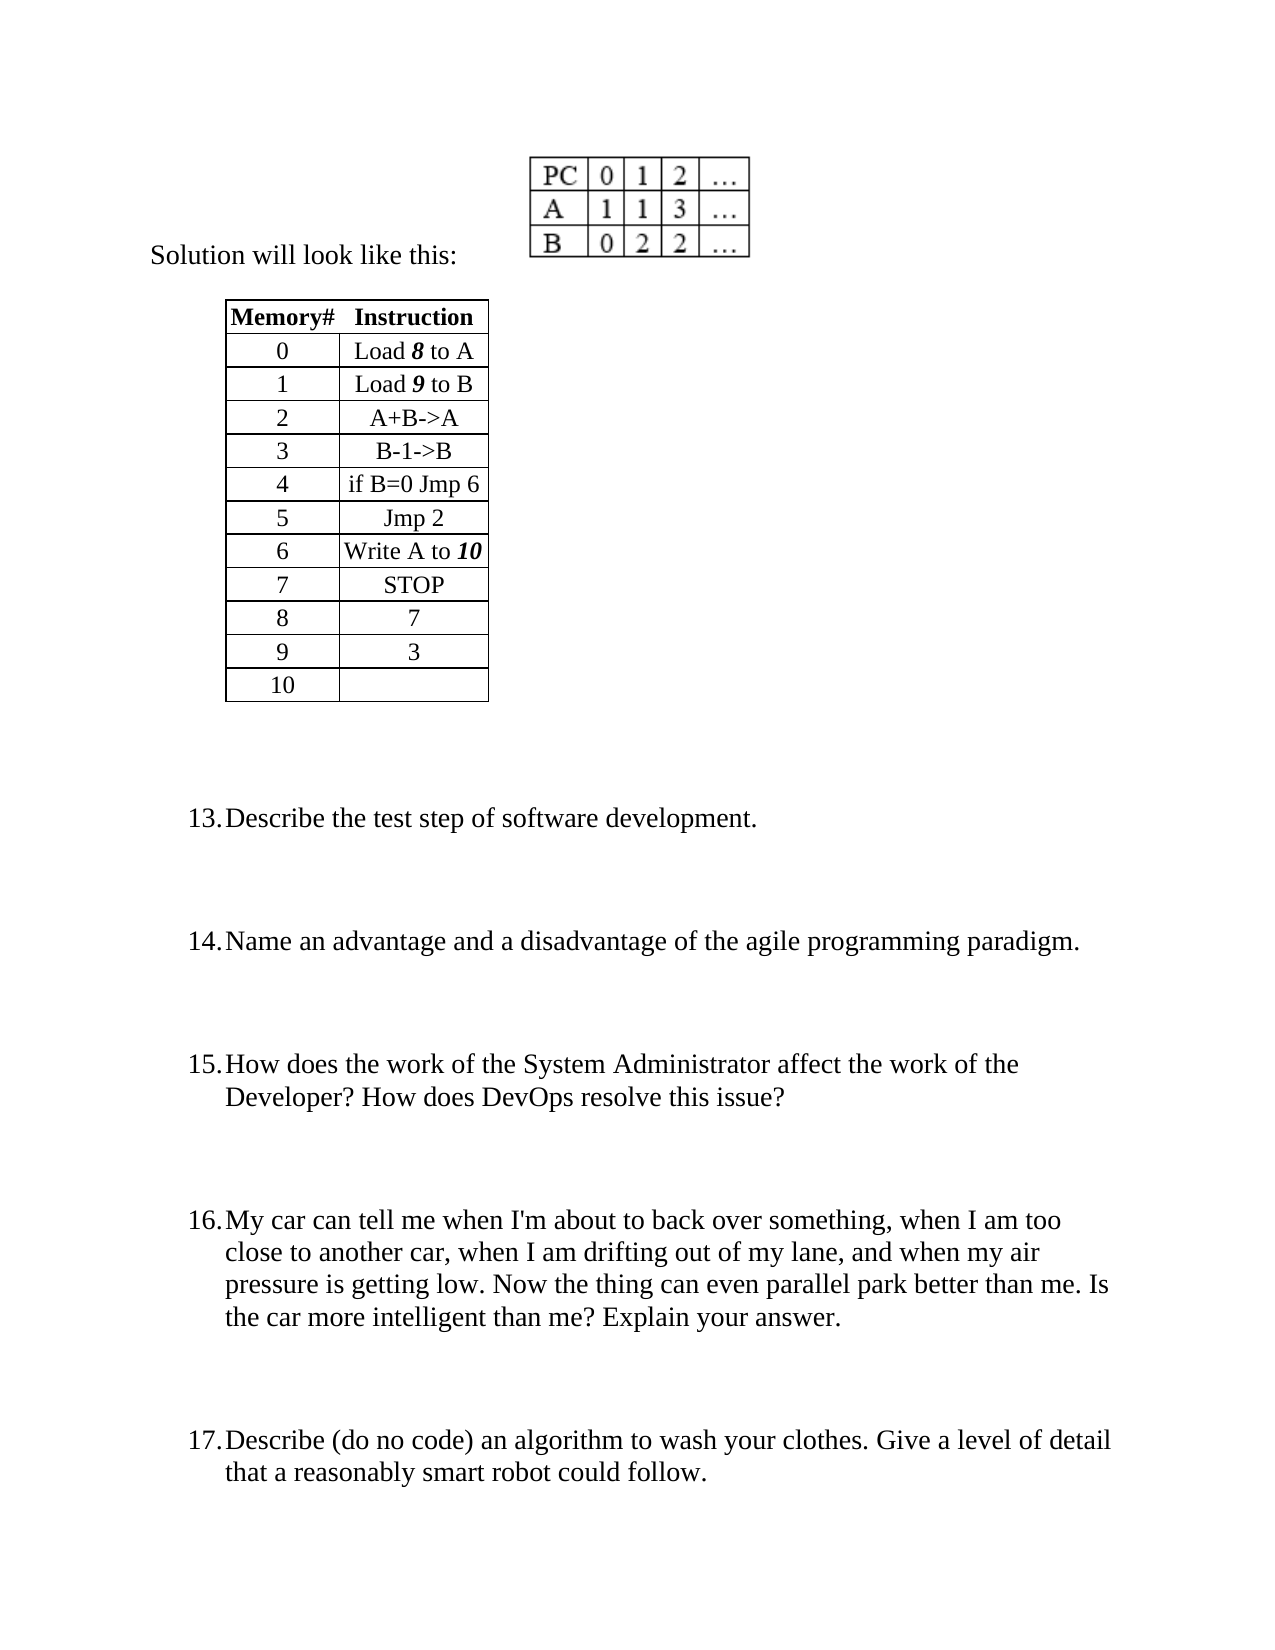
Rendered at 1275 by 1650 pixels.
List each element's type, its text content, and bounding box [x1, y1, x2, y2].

table_cell 2 [227, 401, 339, 433]
table_header Memory# [227, 301, 339, 333]
list Name an advantage and a disadvantage of the agile programming paradigm. [187, 924, 1125, 957]
table_cell 7 [340, 602, 488, 634]
table_cell 3 [340, 635, 488, 667]
table_cell 9 [227, 635, 339, 667]
table_cell A+B->A [340, 401, 488, 433]
table_cell 6 [227, 535, 339, 567]
table_cell 5 [227, 502, 339, 533]
picture [525, 150, 758, 264]
table_cell [340, 669, 488, 701]
table_cell Write A to 10 [340, 535, 488, 567]
list My car can tell me when I'm about to back over something, when I am too close to another car, when I am drifting out of my lane, and when my air pressure is getting low. Now the thing can even parallel park better than me. Is the car more intelligent than me? Explain your answer. [187, 1203, 1125, 1332]
table_cell STOP [340, 568, 488, 600]
list Describe (do no code) an algorithm to wash your clothes. Give a level of detail that a reasonably smart robot could follow. [187, 1423, 1125, 1488]
list Describe the test step of software development. [187, 801, 1125, 833]
table_cell 4 [227, 468, 339, 500]
text Solution will look like this: [150, 150, 1125, 270]
table_cell 3 [227, 435, 339, 466]
table_cell Load 9 to B [340, 368, 488, 399]
table_cell 0 [227, 334, 339, 366]
table_cell if B=0 Jmp 6 [340, 468, 488, 500]
table_cell 1 [227, 368, 339, 399]
table_cell 7 [227, 568, 339, 600]
table_header Instruction [339, 301, 488, 333]
table_cell 8 [227, 602, 339, 634]
table_cell Load 8 to A [340, 334, 488, 366]
table_cell Jmp 2 [340, 502, 488, 533]
list How does the work of the System Administrator affect the work of the Developer? How does DevOps resolve this issue? [187, 1047, 1125, 1112]
table_cell 10 [227, 669, 339, 701]
table_cell B-1->B [340, 435, 488, 466]
